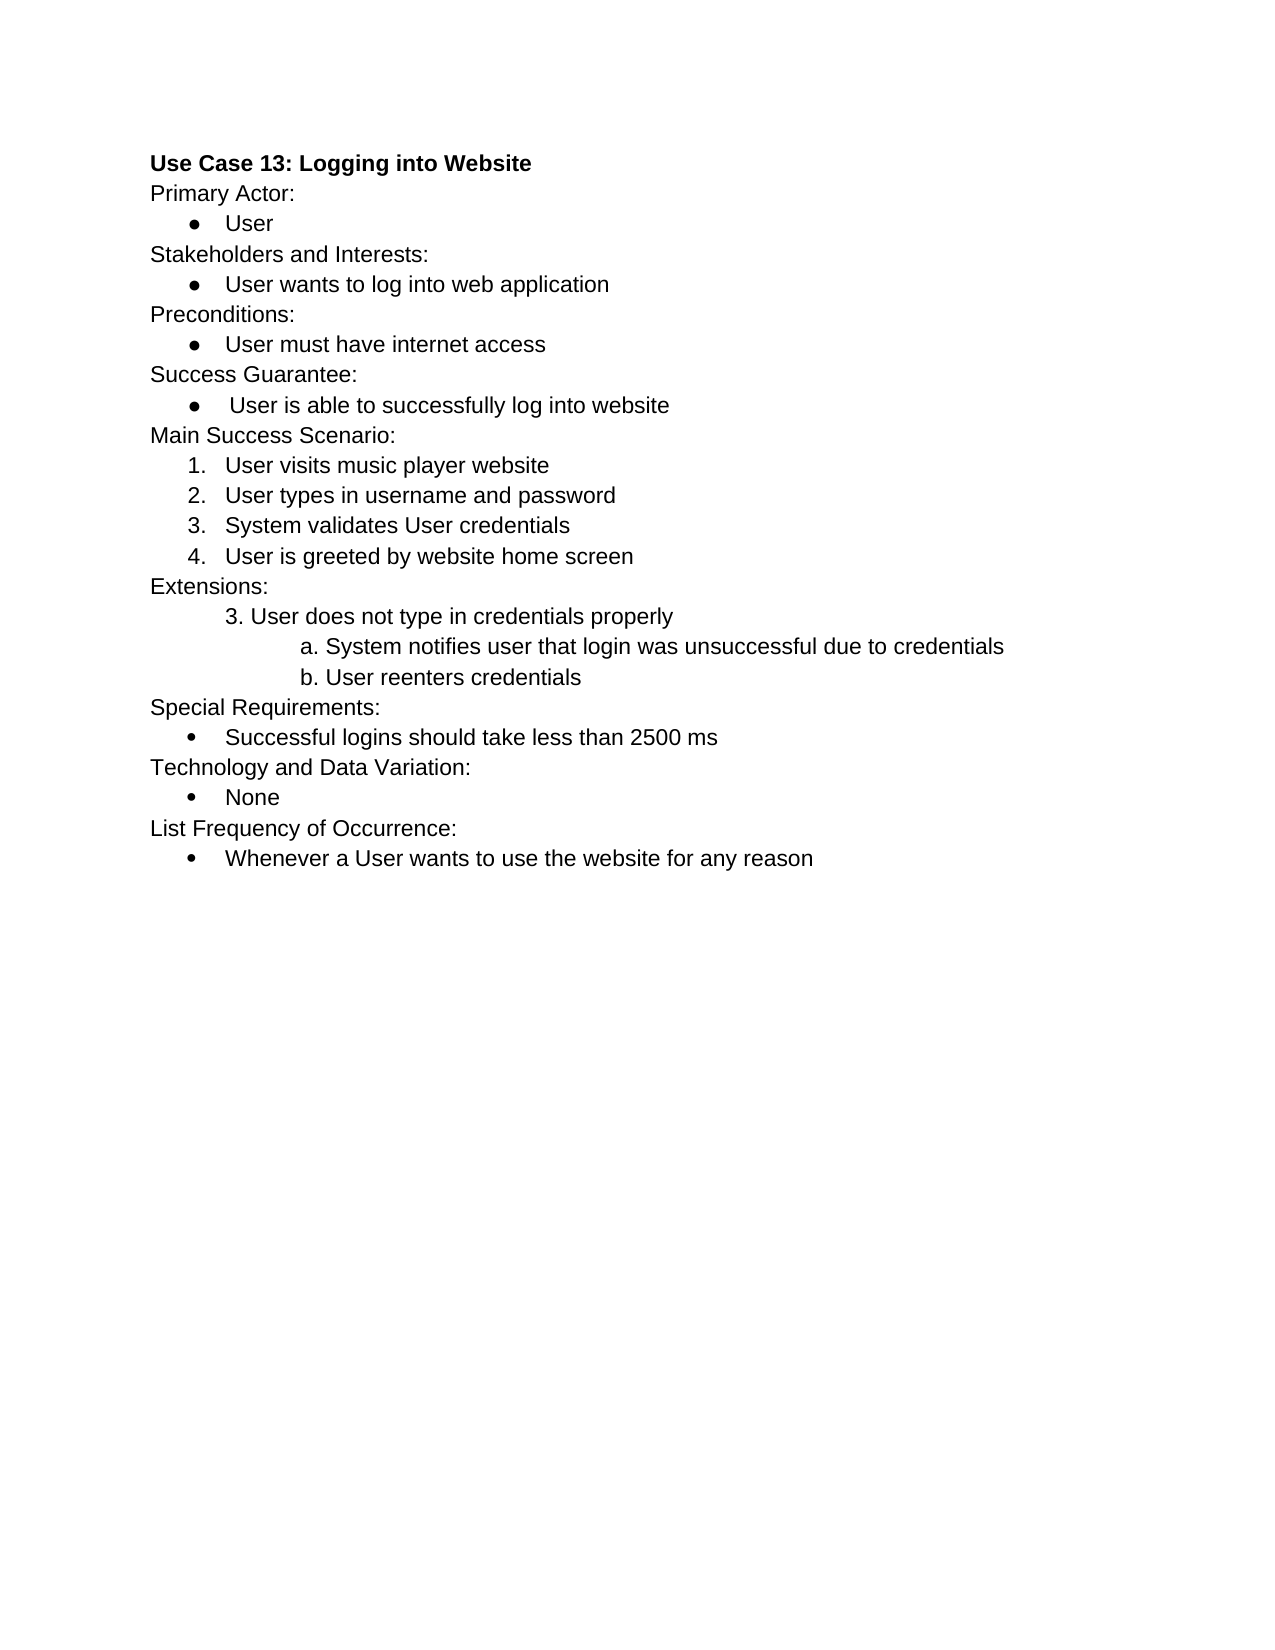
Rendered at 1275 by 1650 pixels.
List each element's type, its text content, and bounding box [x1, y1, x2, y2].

list None [187, 784, 1125, 811]
list Whenever a User wants to use the website for any reason [187, 845, 1125, 871]
text Technology and Data Variation: [150, 754, 1125, 781]
text Special Requirements: [150, 694, 1125, 720]
list System validates User credentials [187, 512, 1125, 539]
text Stakeholders and Interests: [150, 241, 1125, 267]
list User wants to log into web application [187, 271, 1125, 297]
text Primary Actor: [150, 180, 1125, 207]
text List Frequency of Occurrence: [150, 814, 1125, 841]
text Preconditions: [150, 301, 1125, 327]
list User is able to successfully log into website [187, 392, 1125, 418]
list User types in username and password [187, 482, 1125, 509]
text Extensions: [150, 573, 1125, 599]
text 3. User does not type in credentials properly [150, 603, 1125, 629]
text a. System notifies user that login was unsuccessful due to credentials [150, 633, 1125, 660]
list User is greeted by website home screen [187, 543, 1125, 569]
text Success Guarantee: [150, 361, 1125, 388]
text Use Case 13: Logging into Website [150, 150, 1125, 176]
list User must have internet access [187, 331, 1125, 358]
list Successful logins should take less than 2500 ms [187, 724, 1125, 750]
list User visits music player website [187, 452, 1125, 478]
text Main Success Scenario: [150, 422, 1125, 448]
list User [187, 210, 1125, 237]
text b. User reenters credentials [150, 663, 1125, 690]
